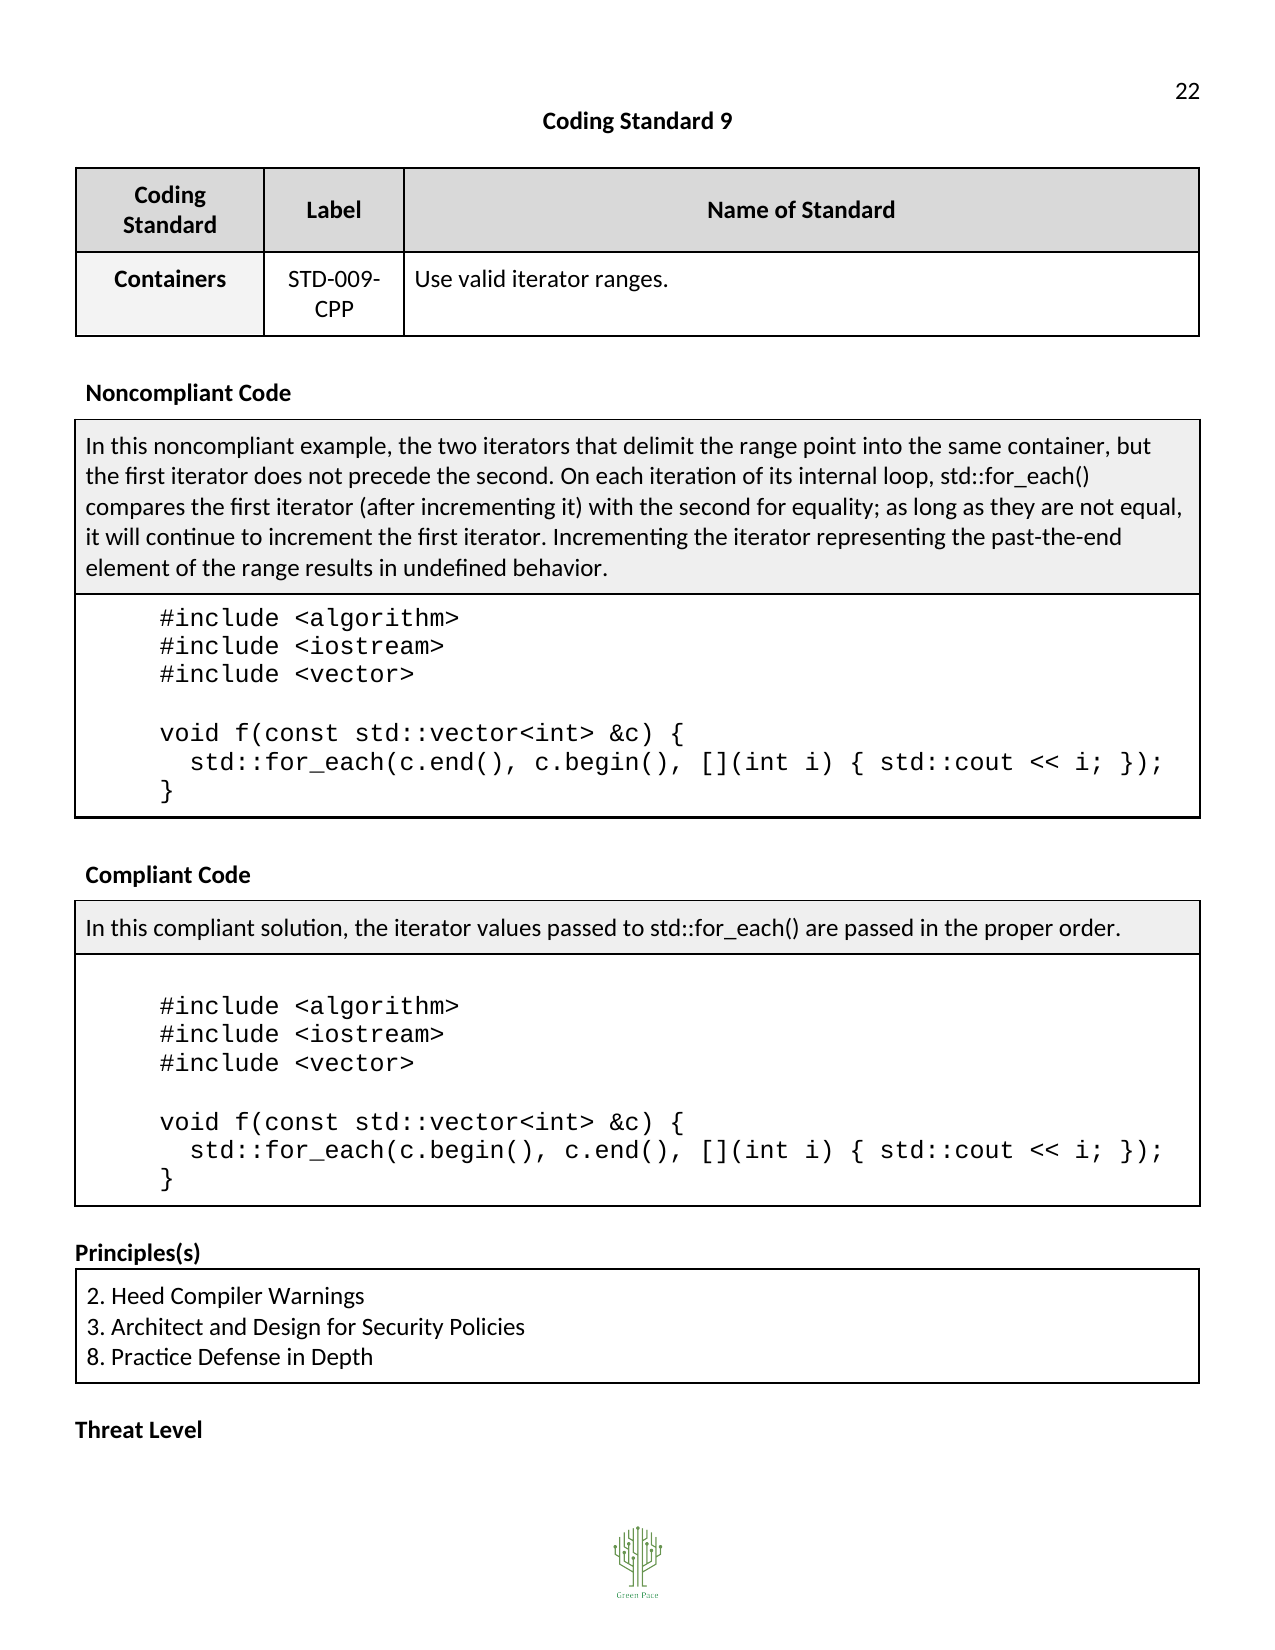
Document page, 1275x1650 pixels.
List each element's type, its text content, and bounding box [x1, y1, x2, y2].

table_header 2. Heed Compiler Warnings 3. Architect and Design for Security Policies 8. Practice Defense in Depth [77, 1270, 1198, 1382]
table_cell STD-009-CPP [265, 253, 403, 334]
text Principles(s) [75, 1237, 1200, 1268]
table_cell In this noncompliant example, the two iterators that delimit the range point into the same container, but the first iterator does not precede the second. On each iteration of its internal loop, std::for_each() compares the first iterator (after incrementing it) with the second for equality; as long as they are not equal, it will continue to increment the first iterator. Incrementing the iterator representing the past-the-end element of the range results in undefined behavior. [76, 420, 1199, 593]
table_cell In this compliant solution, the iterator values passed to std::for_each() are passed in the proper order. [76, 901, 1199, 953]
table_header Coding Standard [77, 169, 263, 251]
table_cell #include <algorithm> #include <iostream> #include <vector> void f(const std::vector<int> &c) { std::for_each(c.end(), c.begin(), [](int i) { std::cout << i; }); } [76, 595, 1199, 816]
table_cell #include <algorithm> #include <iostream> #include <vector> void f(const std::vector<int> &c) { std::for_each(c.begin(), c.end(), [](int i) { std::cout << i; }); } [76, 955, 1199, 1204]
text Threat Level [75, 1415, 1200, 1445]
table_header Label [265, 169, 403, 251]
table_cell Containers [77, 253, 263, 334]
table_header Name of Standard [405, 169, 1198, 251]
table_header Noncompliant Code [75, 367, 1200, 418]
picture [605, 1521, 670, 1606]
subtitle Coding Standard 9 [75, 106, 1200, 136]
table_header Compliant Code [75, 849, 1200, 900]
table_cell Use valid iterator ranges. [405, 253, 1198, 334]
